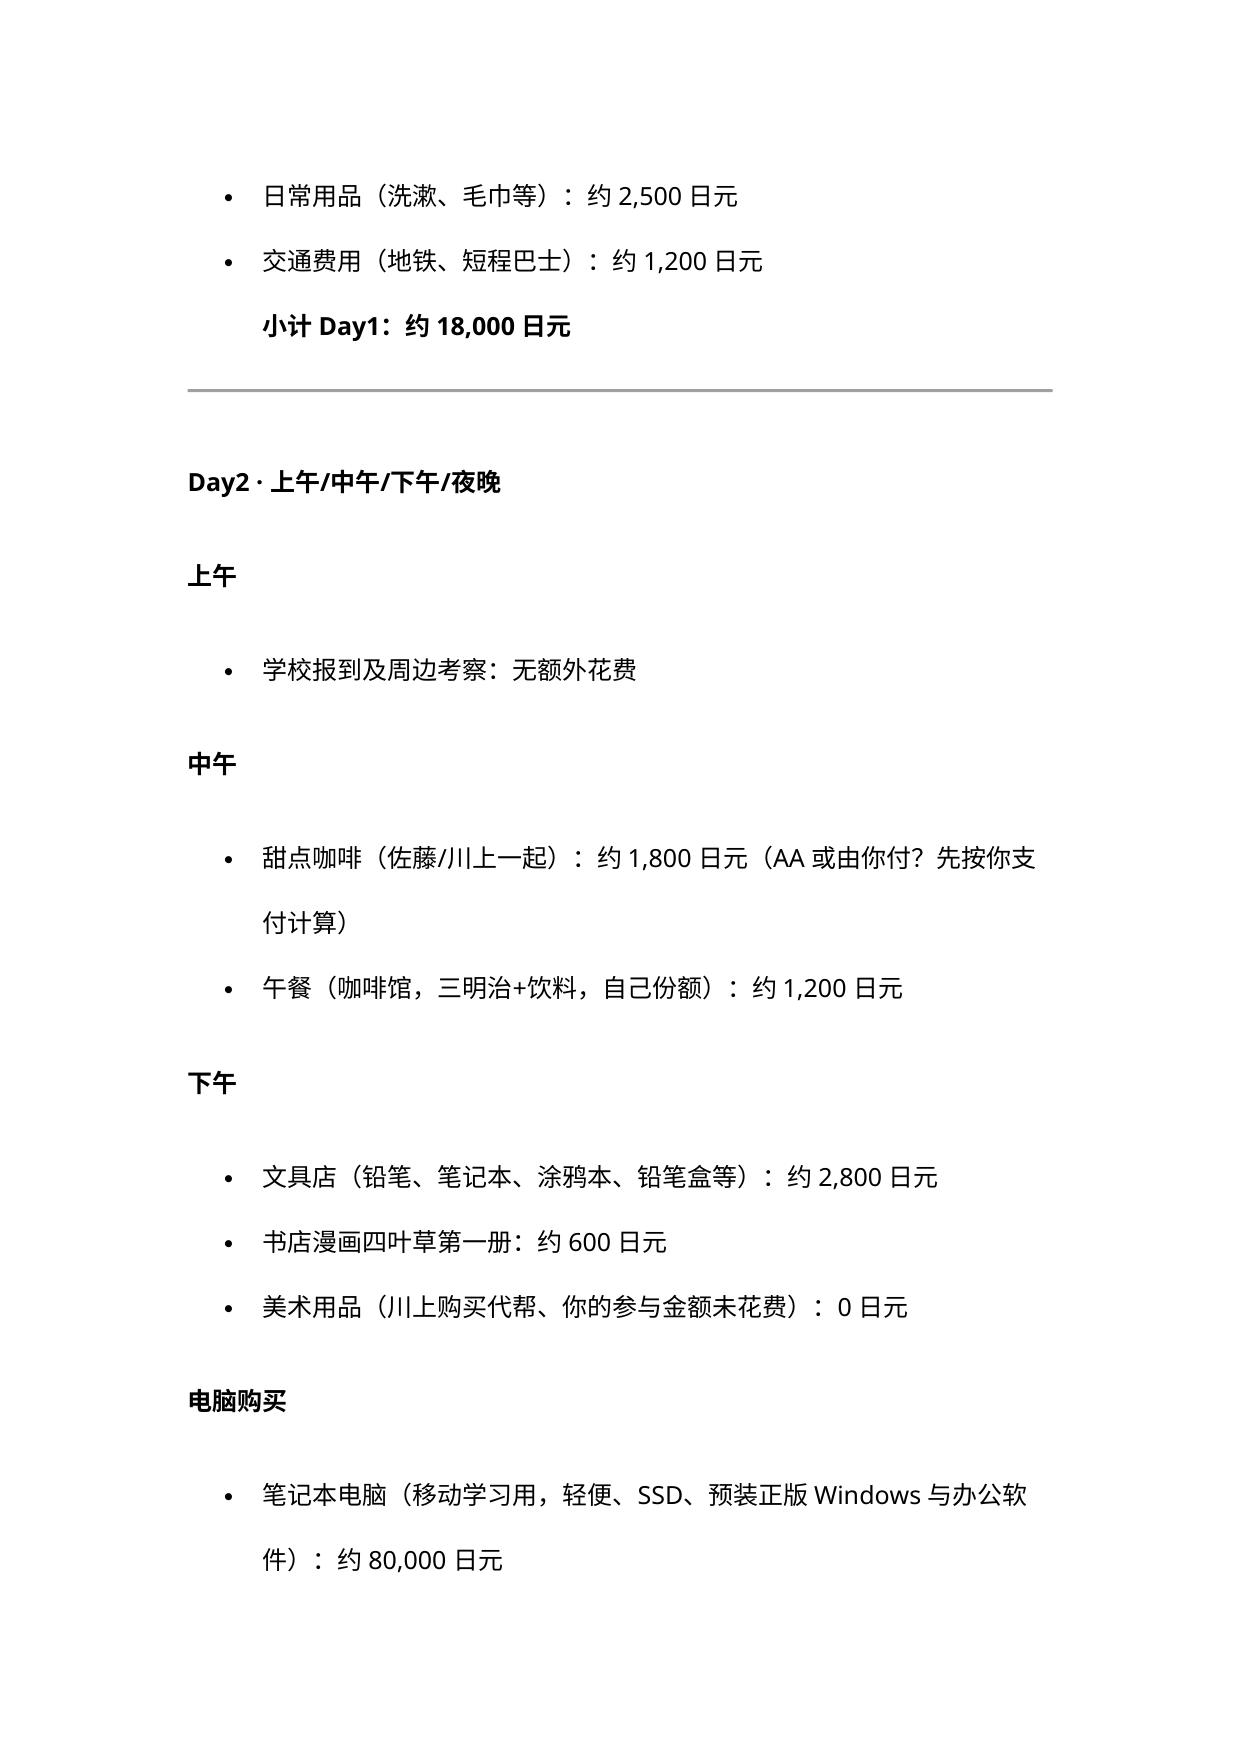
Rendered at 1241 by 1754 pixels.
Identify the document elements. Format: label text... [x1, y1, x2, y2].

text 下午 [187, 1049, 1053, 1114]
list 美术用品（川上购买代帮、你的参与金额未花费）：0 日元 [225, 1273, 1053, 1338]
list 笔记本电脑（移动学习用，轻便、SSD、预装正版 Windows 与办公软件）：约 80,000 日元 [225, 1461, 1053, 1591]
text Day2 · 上午/中午/下午/夜晚 [187, 448, 1053, 513]
text 电脑购买 [187, 1367, 1053, 1432]
list 文具店（铅笔、笔记本、涂鸦本、铅笔盒等）：约 2,800 日元 [225, 1143, 1053, 1208]
list 交通费用（地铁、短程巴士）：约 1,200 日元 小计 Day1：约 18,000 日元 [225, 227, 1053, 357]
text 上午 [187, 542, 1053, 607]
list 学校报到及周边考察：无额外花费 [225, 636, 1053, 701]
list 日常用品（洗漱、毛巾等）：约 2,500 日元 [225, 162, 1053, 227]
text 中午 [187, 730, 1053, 795]
list 甜点咖啡（佐藤/川上一起）：约 1,800 日元（AA 或由你付？先按你支付计算） [225, 824, 1053, 954]
list 午餐（咖啡馆，三明治+饮料，自己份额）：约 1,200 日元 [225, 954, 1053, 1019]
list 书店漫画四叶草第一册：约 600 日元 [225, 1208, 1053, 1273]
